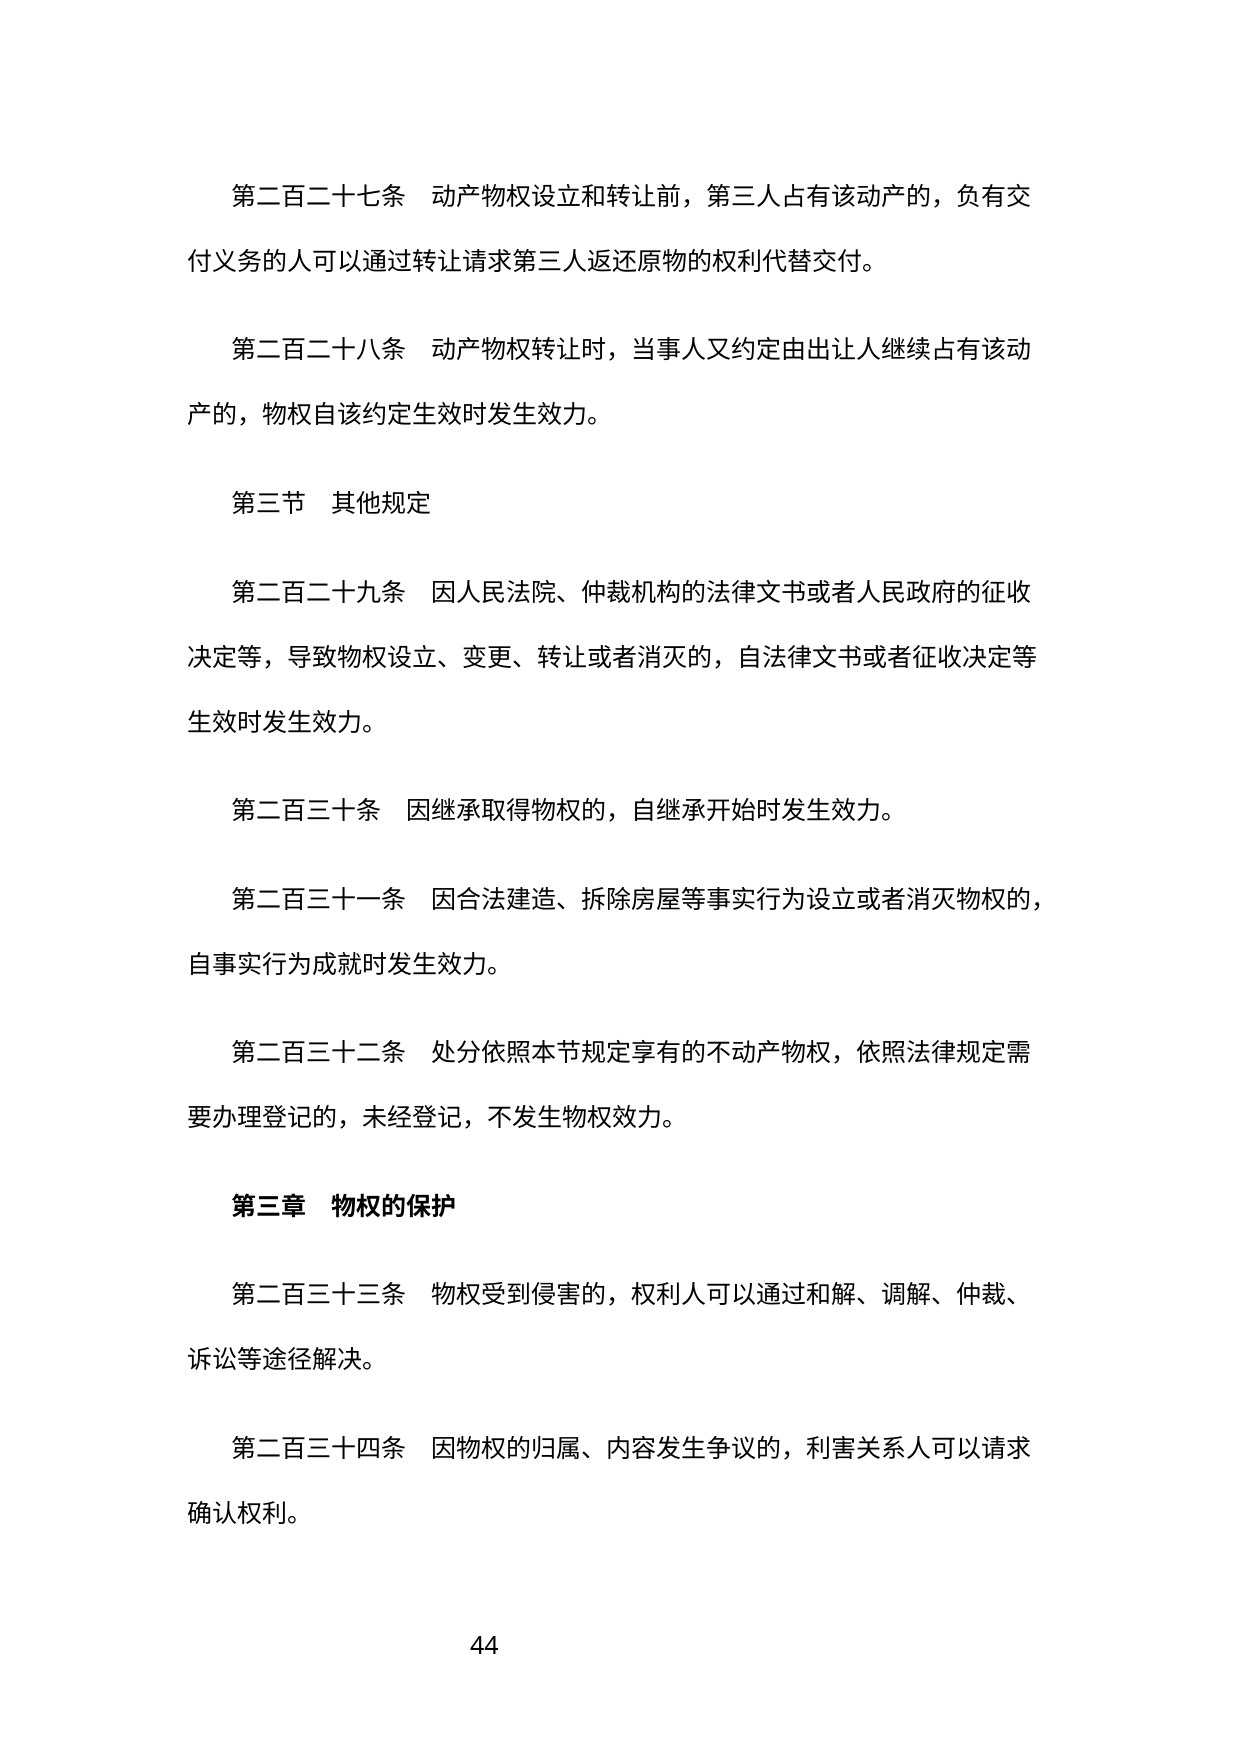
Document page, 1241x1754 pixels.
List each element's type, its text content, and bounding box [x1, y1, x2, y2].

text 第二百三十一条 因合法建造、拆除房屋等事实行为设立或者消灭物权的，自事实行为成就时发生效力。 [187, 865, 1053, 995]
text 第三节 其他规定 [187, 469, 1053, 534]
text 第三章 物权的保护 [187, 1172, 1053, 1237]
text 第二百三十条 因继承取得物权的，自继承开始时发生效力。 [187, 776, 1053, 841]
text 第二百二十七条 动产物权设立和转让前，第三人占有该动产的，负有交付义务的人可以通过转让请求第三人返还原物的权利代替交付。 [187, 162, 1053, 292]
text 第二百三十四条 因物权的归属、内容发生争议的，利害关系人可以请求确认权利。 [187, 1414, 1053, 1544]
text 第二百三十三条 物权受到侵害的，权利人可以通过和解、调解、仲裁、诉讼等途径解决。 [187, 1260, 1053, 1390]
text 第二百二十八条 动产物权转让时，当事人又约定由出让人继续占有该动产的，物权自该约定生效时发生效力。 [187, 316, 1053, 446]
text 第二百三十二条 处分依照本节规定享有的不动产物权，依照法律规定需要办理登记的，未经登记，不发生物权效力。 [187, 1018, 1053, 1148]
text 第二百二十九条 因人民法院、仲裁机构的法律文书或者人民政府的征收决定等，导致物权设立、变更、转让或者消灭的，自法律文书或者征收决定等生效时发生效力。 [187, 558, 1053, 753]
